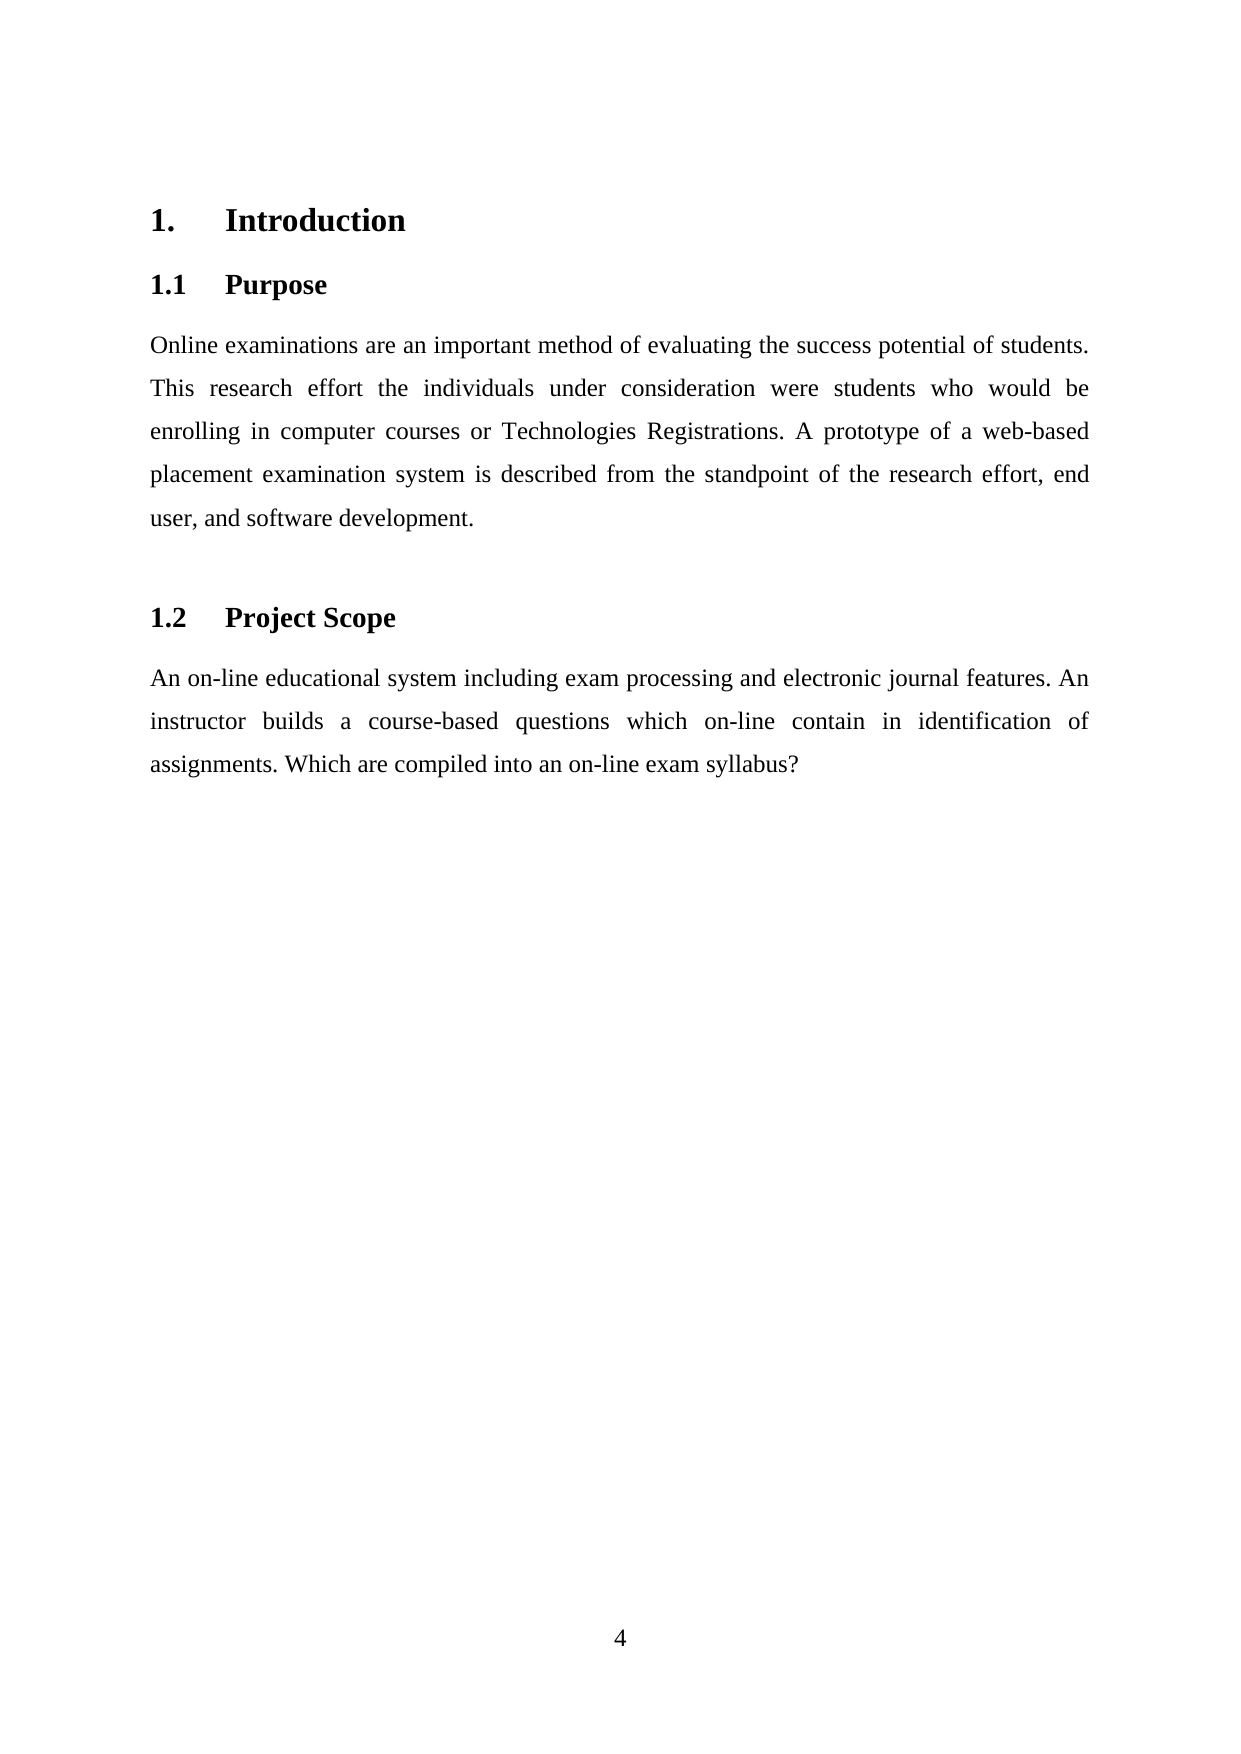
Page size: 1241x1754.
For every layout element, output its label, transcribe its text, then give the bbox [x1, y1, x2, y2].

text Online examinations are an important method of evaluating the success potential of students. This research effort the individuals under consideration were students who would be enrolling in computer courses or Technologies Registrations. A prototype of a web-based placement examination system is described from the standpoint of the research effort, end user, and software development. [150, 330, 1090, 531]
subtitle Purpose [150, 267, 1090, 301]
text An on-line educational system including exam processing and electronic journal features. An instructor builds a course-based questions which on-line contain in identification of assignments. Which are compiled into an on-line exam syllabus? [150, 663, 1090, 778]
subtitle Introduction [150, 200, 1090, 238]
subtitle Project Scope [150, 600, 1090, 633]
